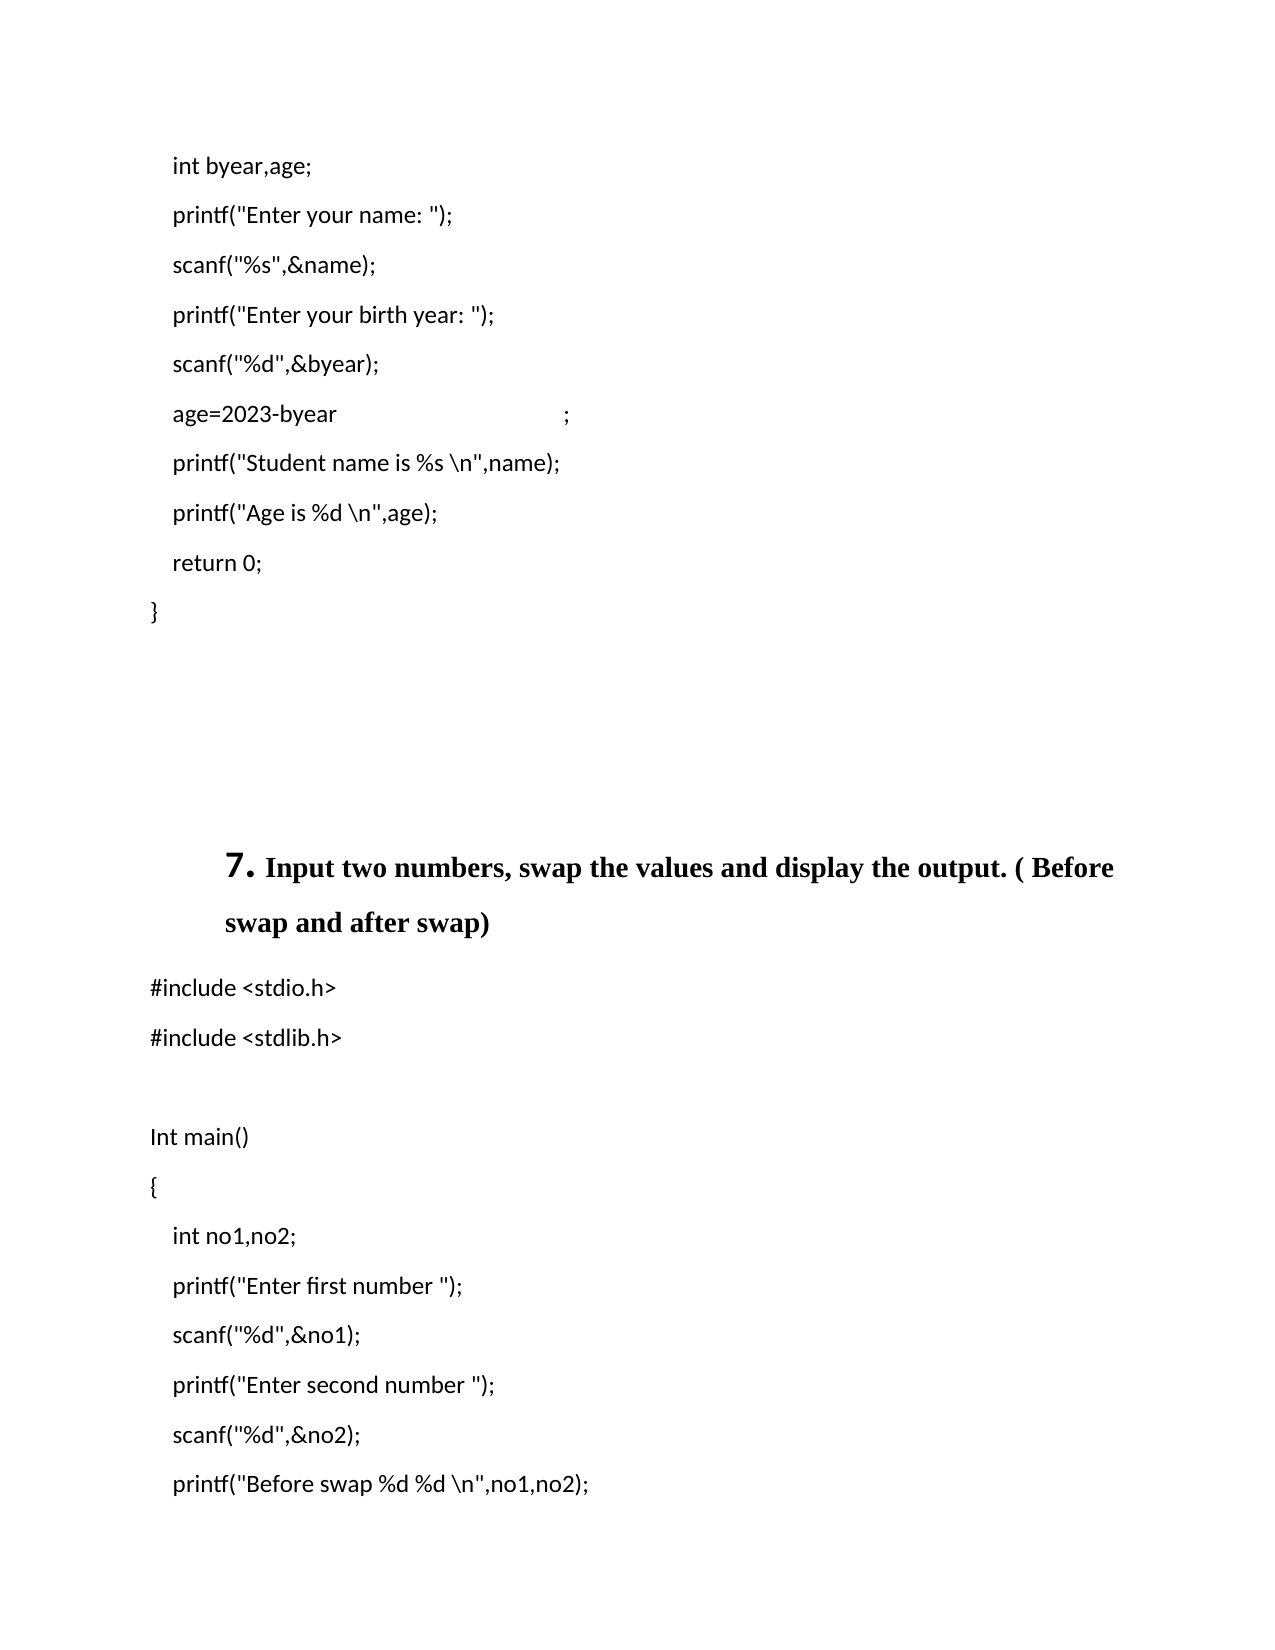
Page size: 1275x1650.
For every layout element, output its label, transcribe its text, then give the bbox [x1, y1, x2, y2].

text int no1,no2; [150, 1221, 1125, 1251]
text printf("Enter second number "); [150, 1369, 1125, 1400]
text scanf("%d",&no1); [150, 1320, 1125, 1350]
text { [150, 1171, 1125, 1201]
text } [150, 596, 1125, 627]
text #include <stdio.h> [150, 973, 1125, 1003]
text age=2023-byear ; [150, 398, 1125, 428]
text Int main() [150, 1121, 1125, 1152]
text printf("Student name is %s \n",name); [150, 447, 1125, 478]
list 7. Input two numbers, swap the values and display the output. ( Before swap and after swap) [225, 833, 1125, 939]
text printf("Enter first number "); [150, 1270, 1125, 1301]
text return 0; [150, 547, 1125, 577]
text scanf("%s",&name); [150, 249, 1125, 280]
text #include <stdlib.h> [150, 1022, 1125, 1053]
text scanf("%d",&byear); [150, 348, 1125, 379]
text printf("Age is %d \n",age); [150, 497, 1125, 528]
text printf("Enter your name: "); [150, 199, 1125, 230]
text int byear,age; [150, 150, 1125, 181]
text printf("Before swap %d %d \n",no1,no2); [150, 1468, 1125, 1499]
text scanf("%d",&no2); [150, 1419, 1125, 1449]
text printf("Enter your birth year: "); [150, 299, 1125, 329]
